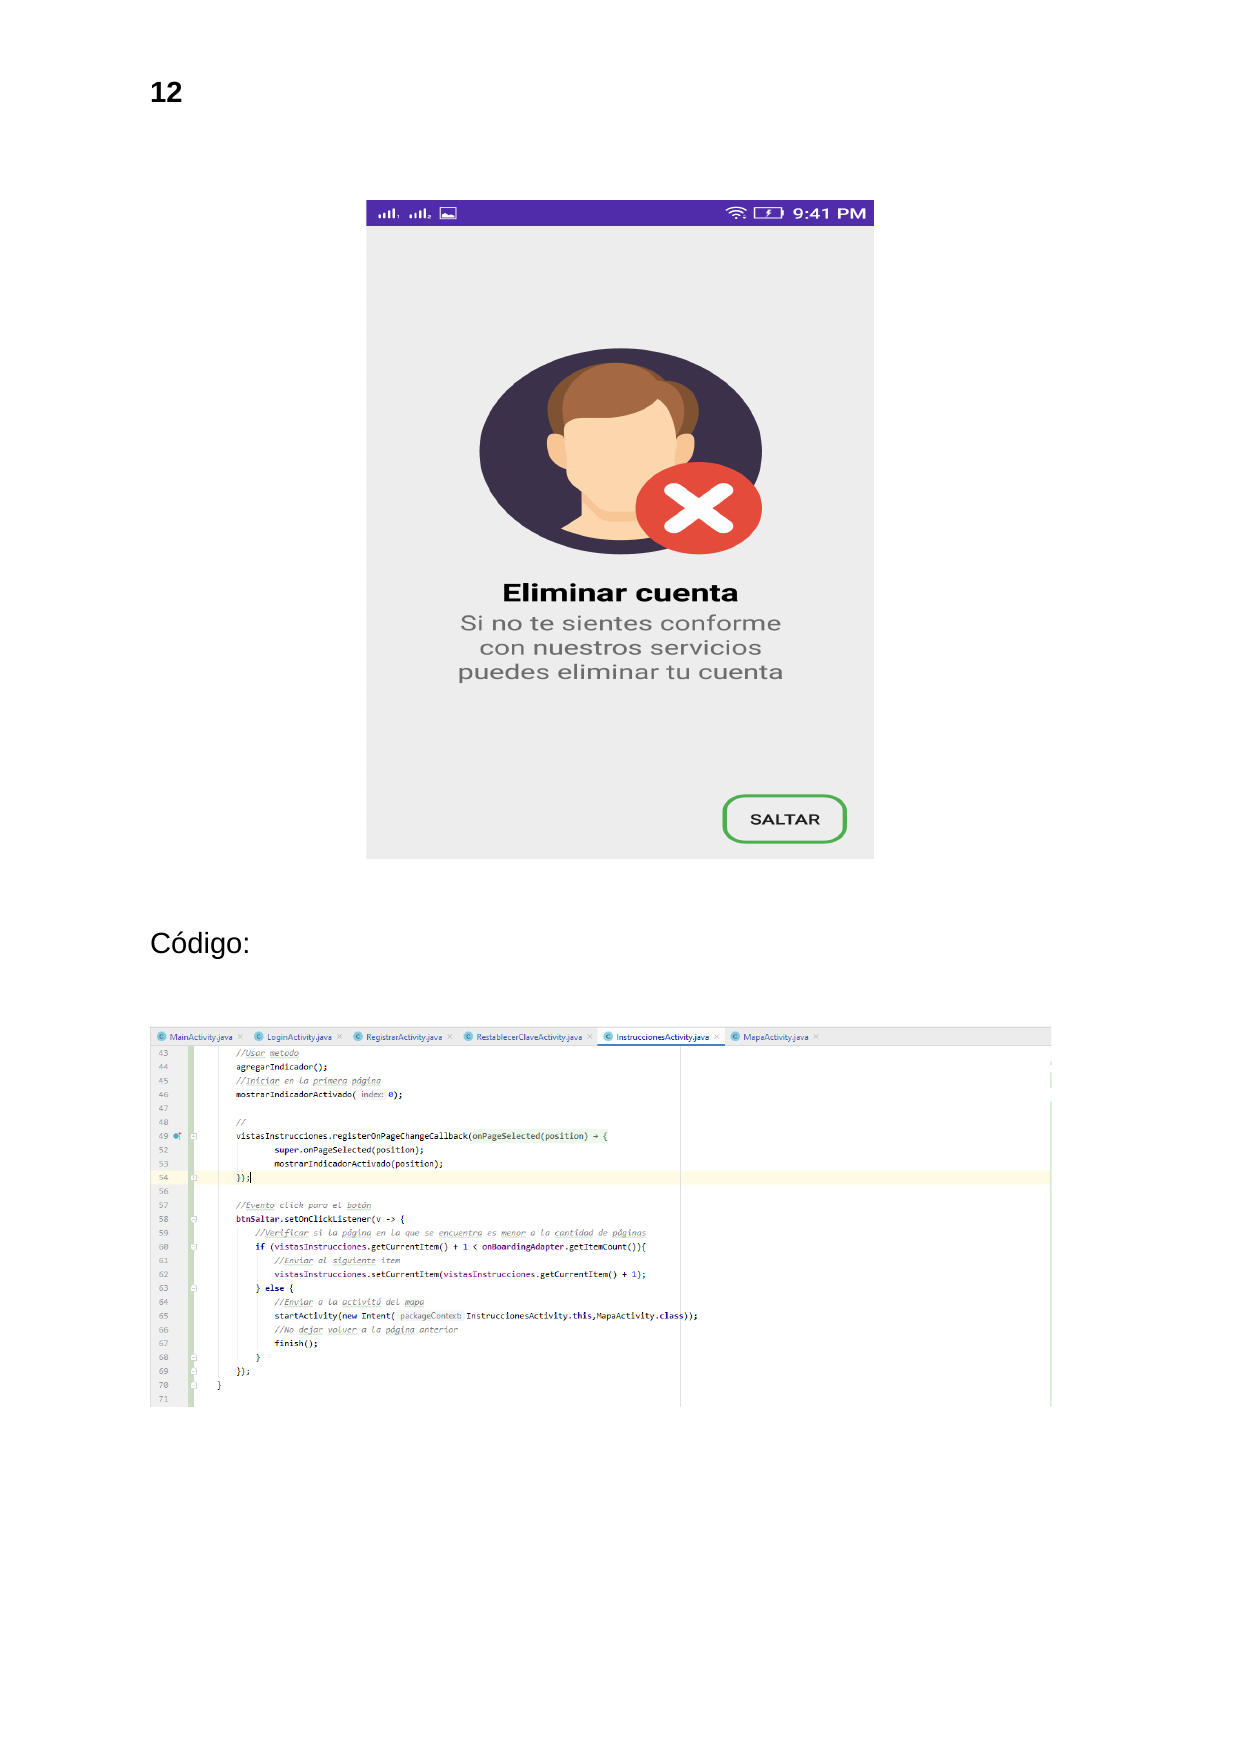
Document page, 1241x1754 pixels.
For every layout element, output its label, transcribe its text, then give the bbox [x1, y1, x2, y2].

picture [150, 1026, 1052, 1407]
text Código: [150, 926, 1090, 959]
picture [366, 200, 874, 859]
